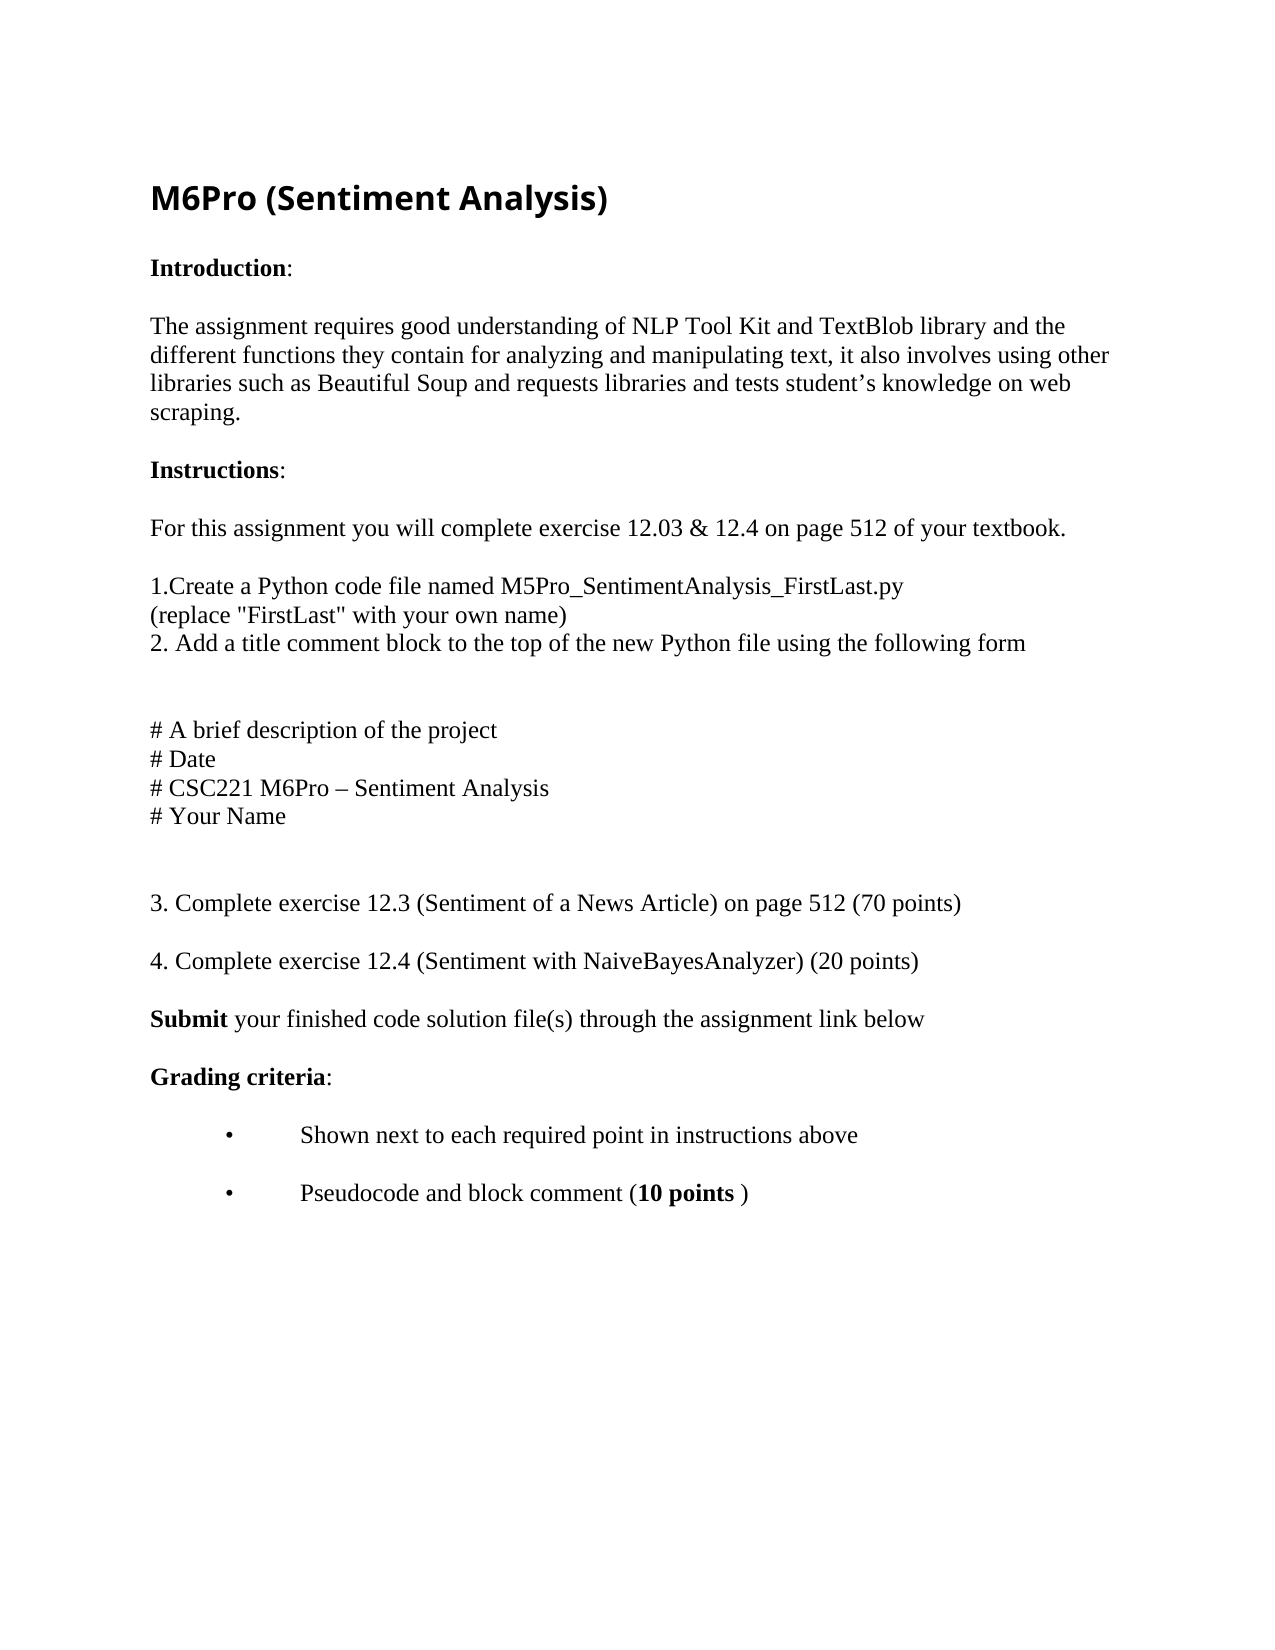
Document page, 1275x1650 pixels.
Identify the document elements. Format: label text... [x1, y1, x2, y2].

text For this assignment you will complete exercise 12.03 & 12.4 on page 512 of your textbook. [150, 513, 1125, 542]
text Submit your finished code solution file(s) through the assignment link below [150, 1004, 1125, 1033]
text 4. Complete exercise 12.4 (Sentiment with NaiveBayesAnalyzer) (20 points) [150, 946, 1125, 975]
text • Pseudocode and block comment (10 points ) [150, 1178, 1125, 1206]
text Introduction: [150, 253, 1125, 282]
text 1.Create a Python code file named M5Pro_SentimentAnalysis_FirstLast.py (replace "FirstLast" with your own name) 2. Add a title comment block to the top of the new Python file using the following form [150, 571, 1125, 657]
text Instructions: [150, 455, 1125, 484]
text • Shown next to each required point in instructions above [150, 1120, 1125, 1148]
text The assignment requires good understanding of NLP Tool Kit and TextBlob library and the different functions they contain for analyzing and manipulating text, it also involves using other libraries such as Beautiful Soup and requests libraries and tests student’s knowledge on web scraping. [150, 311, 1125, 426]
text # A brief description of the project # Date # CSC221 M6Pro – Sentiment Analysis # Your Name [150, 686, 1125, 859]
subtitle M6Pro (Sentiment Analysis) [150, 175, 1125, 220]
text 3. Complete exercise 12.3 (Sentiment of a News Article) on page 512 (70 points) [150, 888, 1125, 917]
text Grading criteria: [150, 1062, 1125, 1091]
